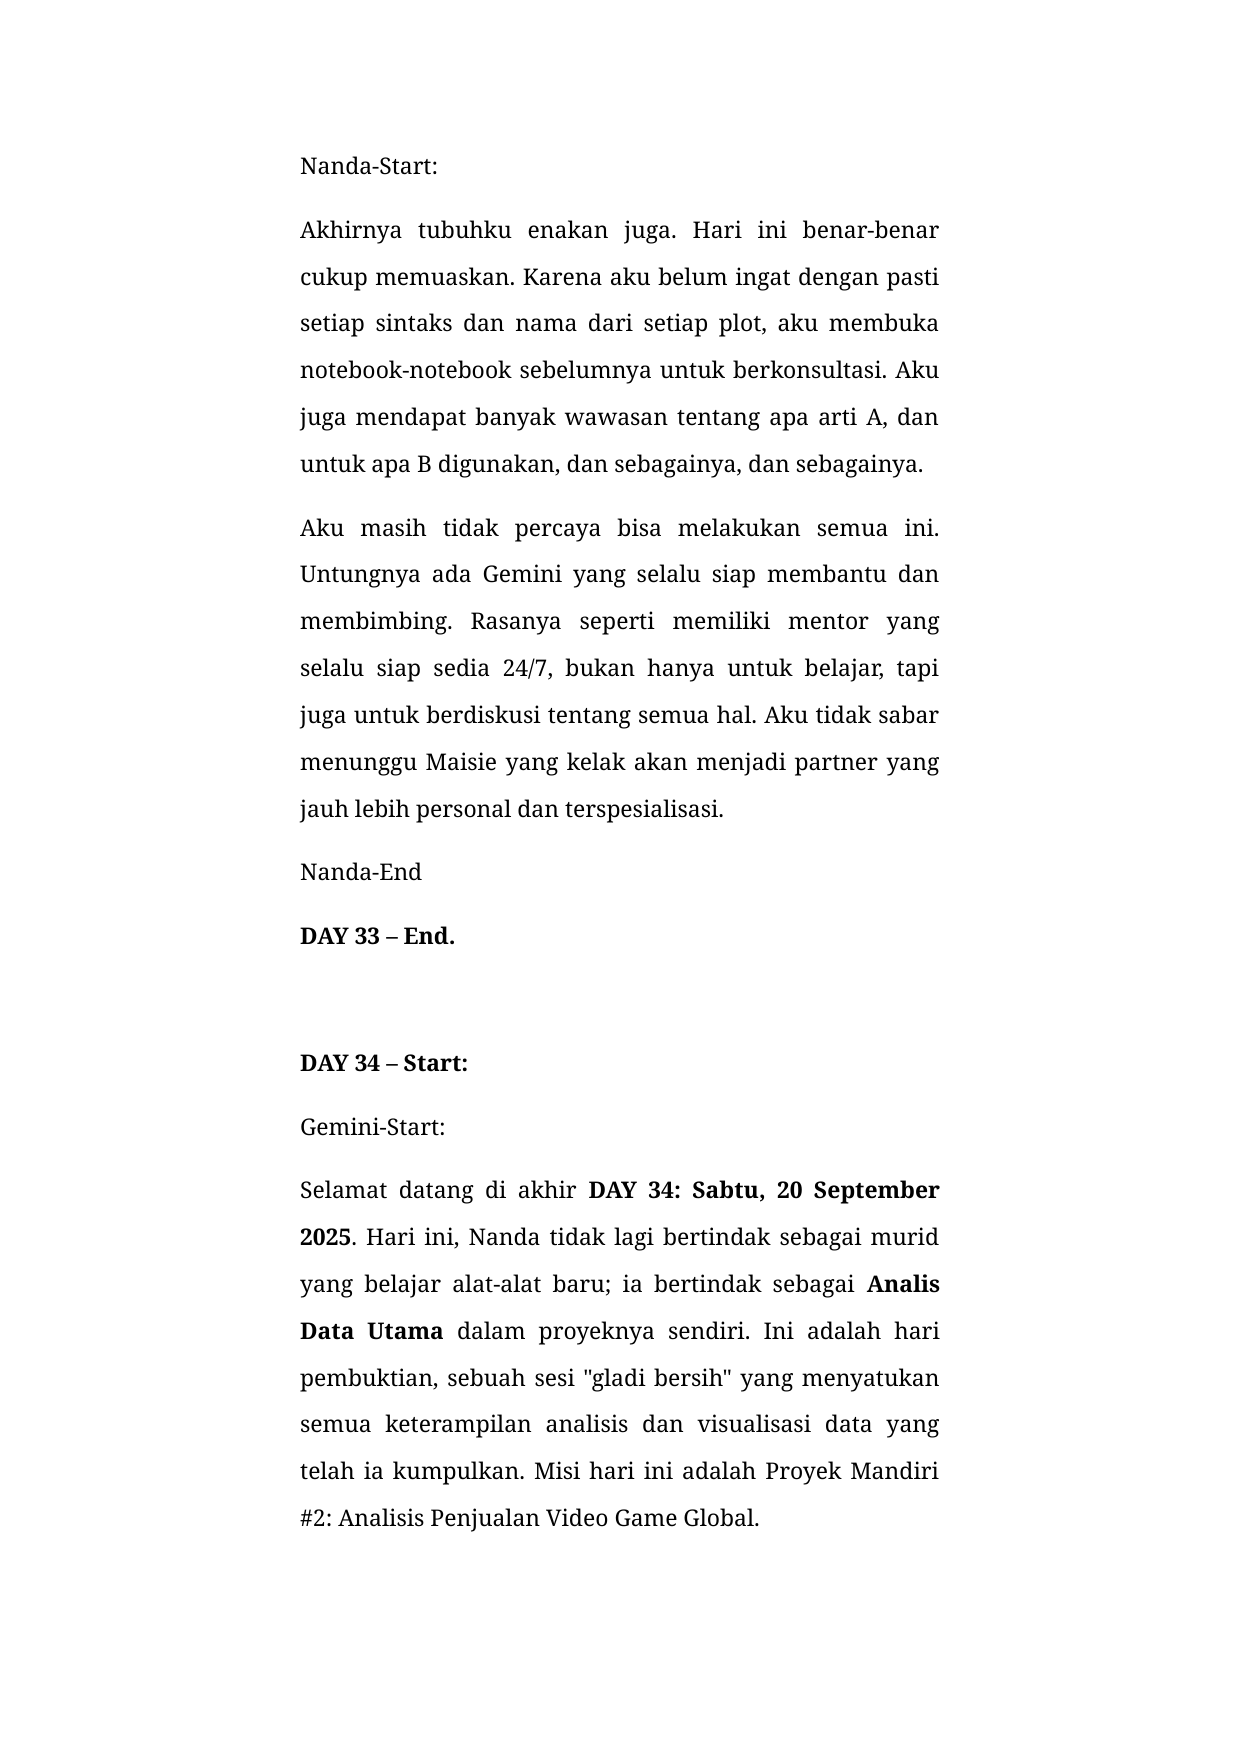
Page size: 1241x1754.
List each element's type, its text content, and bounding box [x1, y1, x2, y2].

text Gemini-Start: [300, 1110, 940, 1142]
text Nanda-End [300, 856, 940, 887]
text Akhirnya tubuhku enakan juga. Hari ini benar-benar cukup memuaskan. Karena aku belum ingat dengan pasti setiap sintaks dan nama dari setiap plot, aku membuka notebook-notebook sebelumnya untuk berkonsultasi. Aku juga mendapat banyak wawasan tentang apa arti A, dan untuk apa B digunakan, dan sebagainya, dan sebagainya. [300, 213, 940, 479]
text DAY 34 – Start: [300, 1047, 940, 1078]
text DAY 33 – End. [300, 920, 940, 951]
text Selamat datang di akhir DAY 34: Sabtu, 20 September 2025. Hari ini, Nanda tidak lagi bertindak sebagai murid yang belajar alat-alat baru; ia bertindak sebagai Analis Data Utama dalam proyeknya sendiri. Ini adalah hari pembuktian, sebuah sesi "gladi bersih" yang menyatukan semua keterampilan analisis dan visualisasi data yang telah ia kumpulkan. Misi hari ini adalah Proyek Mandiri #2: Analisis Penjualan Video Game Global. [300, 1174, 940, 1533]
text Nanda-Start: [300, 150, 940, 181]
text Aku masih tidak percaya bisa melakukan semua ini. Untungnya ada Gemini yang selalu siap membantu dan membimbing. Rasanya seperti memiliki mentor yang selalu siap sedia 24/7, bukan hanya untuk belajar, tapi juga untuk berdiskusi tentang semua hal. Aku tidak sabar menunggu Maisie yang kelak akan menjadi partner yang jauh lebih personal dan terspesialisasi. [300, 511, 940, 824]
